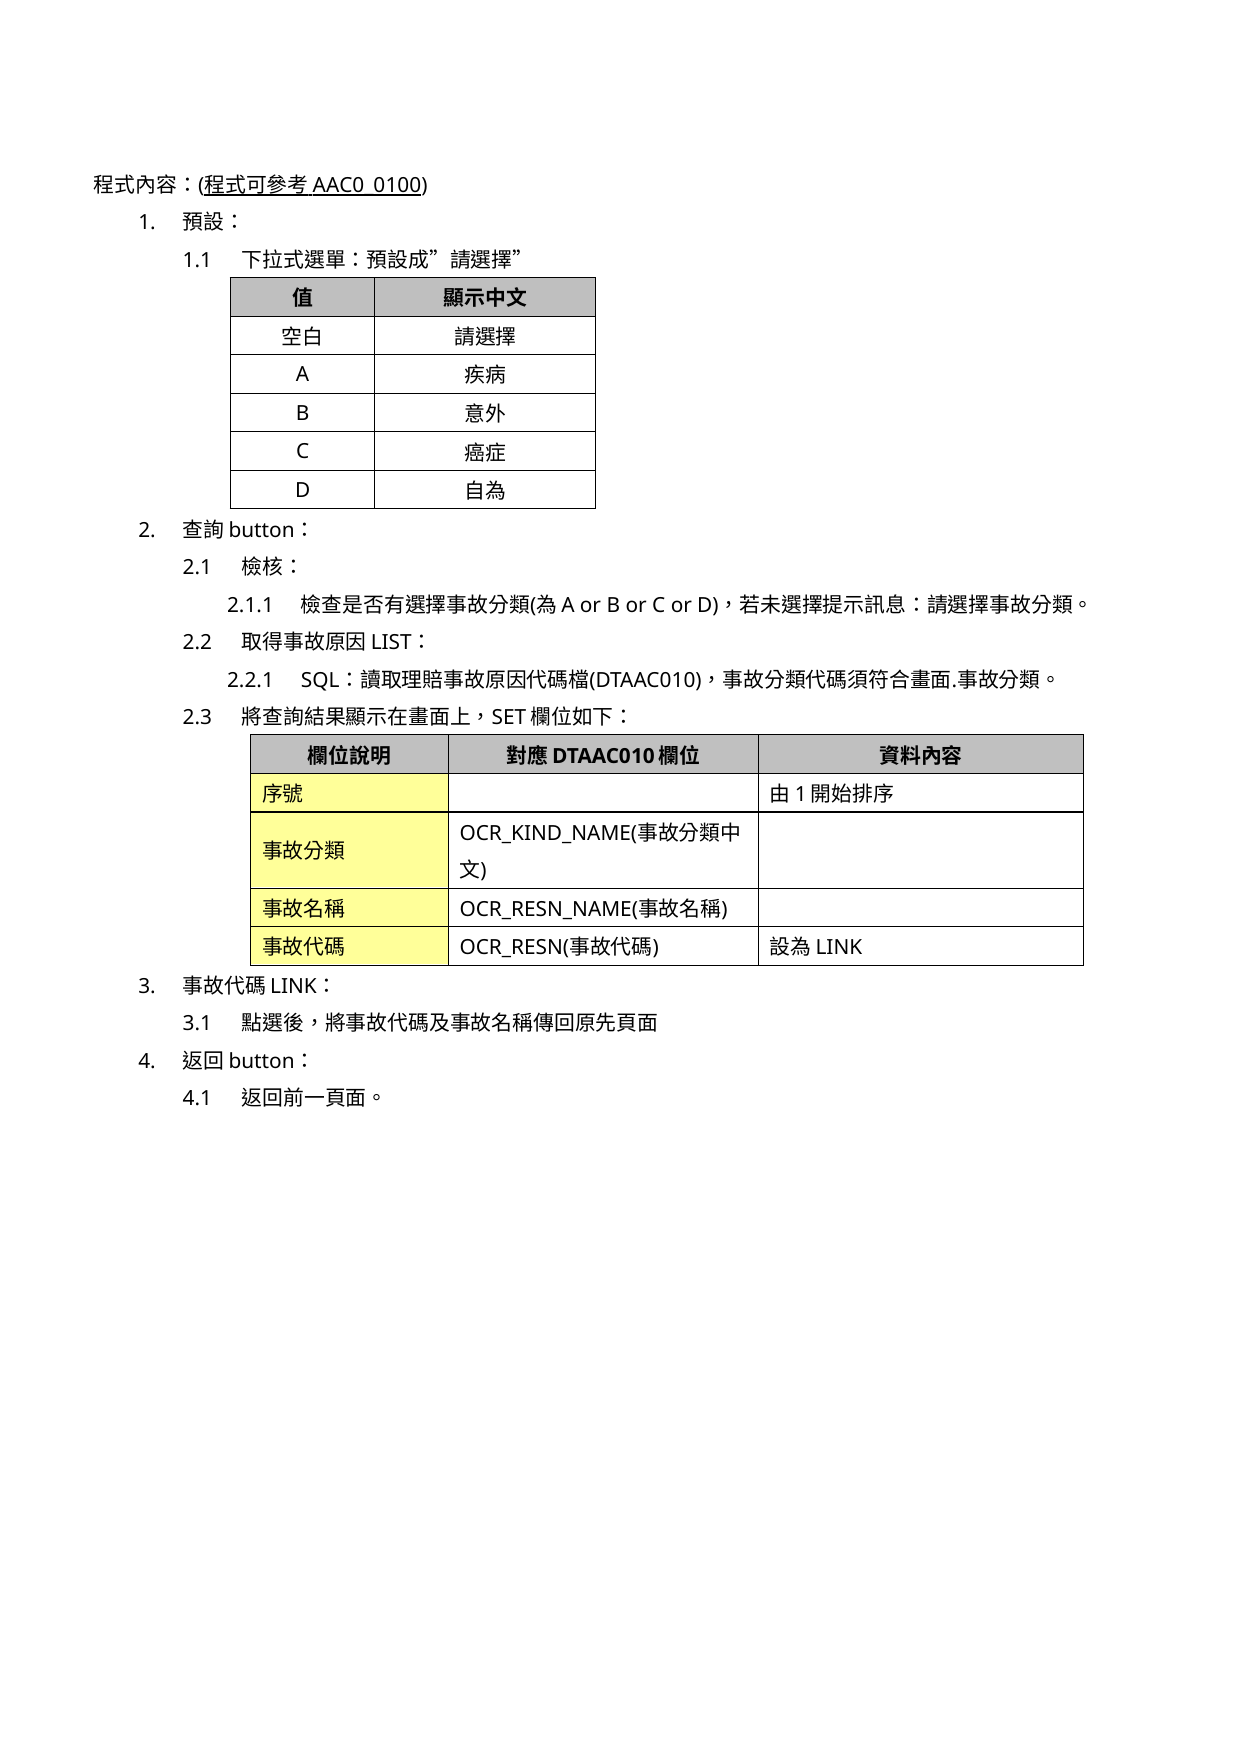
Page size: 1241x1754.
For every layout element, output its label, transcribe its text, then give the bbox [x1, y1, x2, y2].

table_cell B [231, 394, 374, 431]
table_cell 癌症 [375, 432, 595, 470]
table_cell 事故名稱 [251, 889, 448, 926]
table_cell OCR_KIND_NAME(事故分類中文) [449, 813, 758, 887]
text 程式內容：(程式可參考AAC0_0100) [94, 164, 1144, 202]
list 查詢button： [138, 509, 1144, 547]
table_cell OCR_RESN_NAME(事故名稱) [449, 889, 758, 926]
list 取得事故原因LIST： [182, 622, 1144, 659]
table_cell 由1開始排序 [759, 774, 1083, 811]
table_header 顯示中文 [375, 278, 595, 316]
table_cell C [231, 432, 374, 470]
table_cell 意外 [375, 394, 595, 431]
table_cell 設為LINK [759, 927, 1083, 964]
list 事故代碼LINK： [138, 966, 1144, 1003]
table_cell A [231, 355, 374, 393]
table_header 對應DTAAC010欄位 [449, 735, 758, 773]
table_cell 事故代碼 [251, 927, 448, 964]
list 點選後，將事故代碼及事故名稱傳回原先頁面 [182, 1003, 1144, 1041]
table_cell 序號 [251, 774, 448, 811]
table_cell [449, 774, 758, 811]
table_cell 自為 [375, 471, 595, 508]
list 返回前一頁面。 [182, 1078, 1144, 1116]
table_cell 空白 [231, 317, 374, 354]
table_cell D [231, 471, 374, 508]
list 檢核： [182, 547, 1144, 584]
table_cell 請選擇 [375, 317, 595, 354]
list 預設： [138, 202, 1144, 239]
table_cell [759, 889, 1083, 926]
list SQL：讀取理賠事故原因代碼檔(DTAAC010)，事故分類代碼須符合畫面.事故分類。 [227, 659, 1144, 697]
list 返回button： [138, 1041, 1144, 1078]
table_cell 事故分類 [251, 813, 448, 887]
table_header 資料內容 [759, 735, 1083, 773]
table_header 欄位說明 [251, 735, 448, 773]
table_cell [759, 813, 1083, 887]
table_header 值 [231, 278, 374, 316]
list 檢查是否有選擇事故分類(為A or B or C or D)，若未選擇提示訊息：請選擇事故分類。 [227, 584, 1144, 622]
table_cell 疾病 [375, 355, 595, 393]
list 將查詢結果顯示在畫面上，SET欄位如下： [182, 697, 1144, 734]
table_cell OCR_RESN(事故代碼) [449, 927, 758, 964]
list 下拉式選單：預設成”請選擇” [182, 239, 1144, 277]
